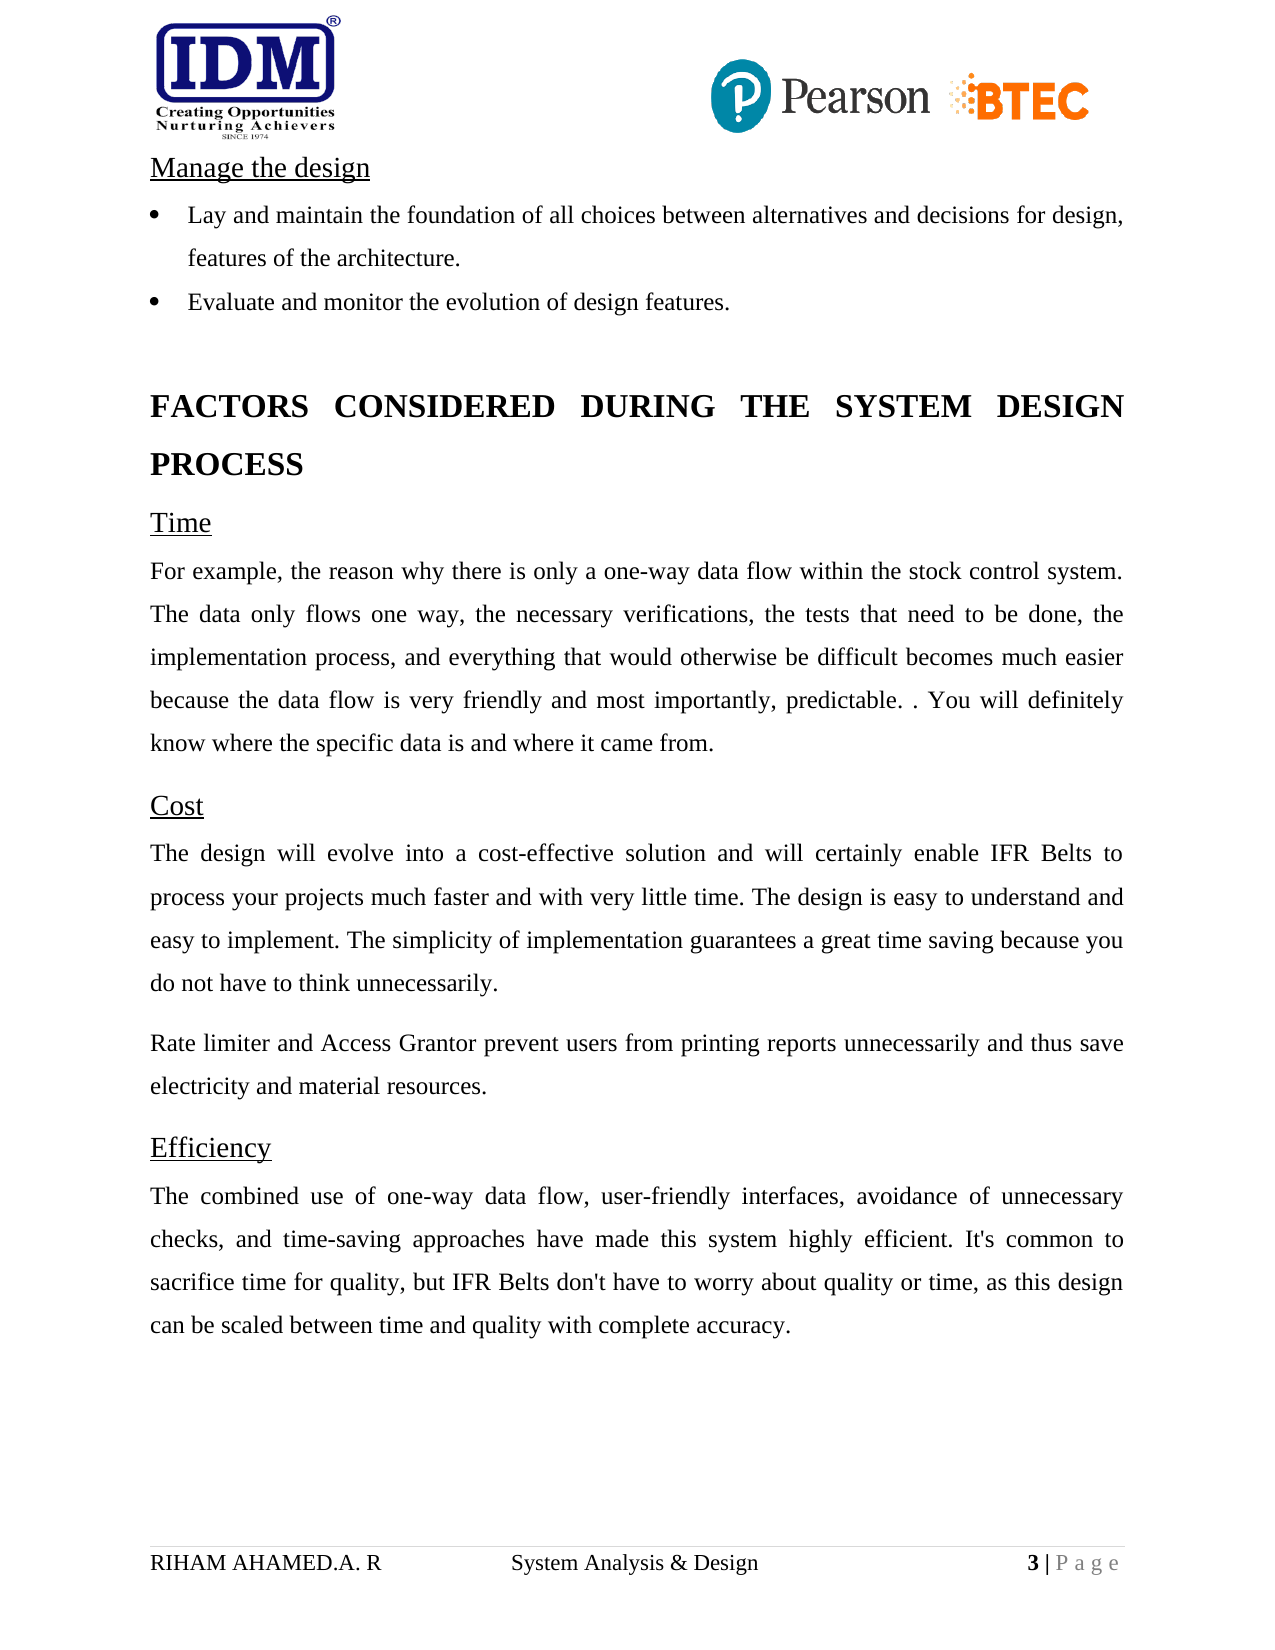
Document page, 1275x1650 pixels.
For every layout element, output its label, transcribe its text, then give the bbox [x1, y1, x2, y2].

subtitle Efficiency [150, 1131, 1125, 1164]
subtitle FACTORS CONSIDERED DURING THE SYSTEM DESIGN PROCESS [150, 386, 1125, 482]
text The design will evolve into a cost-effective solution and will certainly enable IFR Belts to process your projects much faster and with very little time. The design is easy to understand and easy to implement. The simplicity of implementation guarantees a great time saving because you do not have to think unnecessarily. [150, 838, 1125, 997]
text The combined use of one-way data flow, user-friendly interfaces, avoidance of unnecessary checks, and time-saving approaches have made this system highly efficient. It's common to sacrifice time for quality, but IFR Belts don't have to worry about quality or time, as this design can be scaled between time and quality with complete accuracy. [150, 1181, 1125, 1339]
subtitle Time [150, 506, 1125, 539]
text For example, the reason why there is only a one-way data flow within the stock control system. The data only flows one way, the necessary verifications, the tests that need to be done, the implementation process, and everything that would otherwise be difficult becomes much easier because the data flow is very friendly and most importantly, predictable. . You will definitely know where the specific data is and where it came from. [150, 556, 1125, 757]
list Evaluate and monitor the evolution of design features. [150, 287, 1125, 315]
text Rate limiter and Access Grantor prevent users from printing reports unnecessarily and thus save electricity and material resources. [150, 1028, 1125, 1099]
picture [150, 12, 346, 142]
picture [702, 52, 1089, 142]
list Lay and maintain the foundation of all choices between alternatives and decisions for design, features of the architecture. [150, 200, 1125, 272]
subtitle Cost [150, 788, 1125, 822]
subtitle Manage the design [150, 150, 1125, 183]
